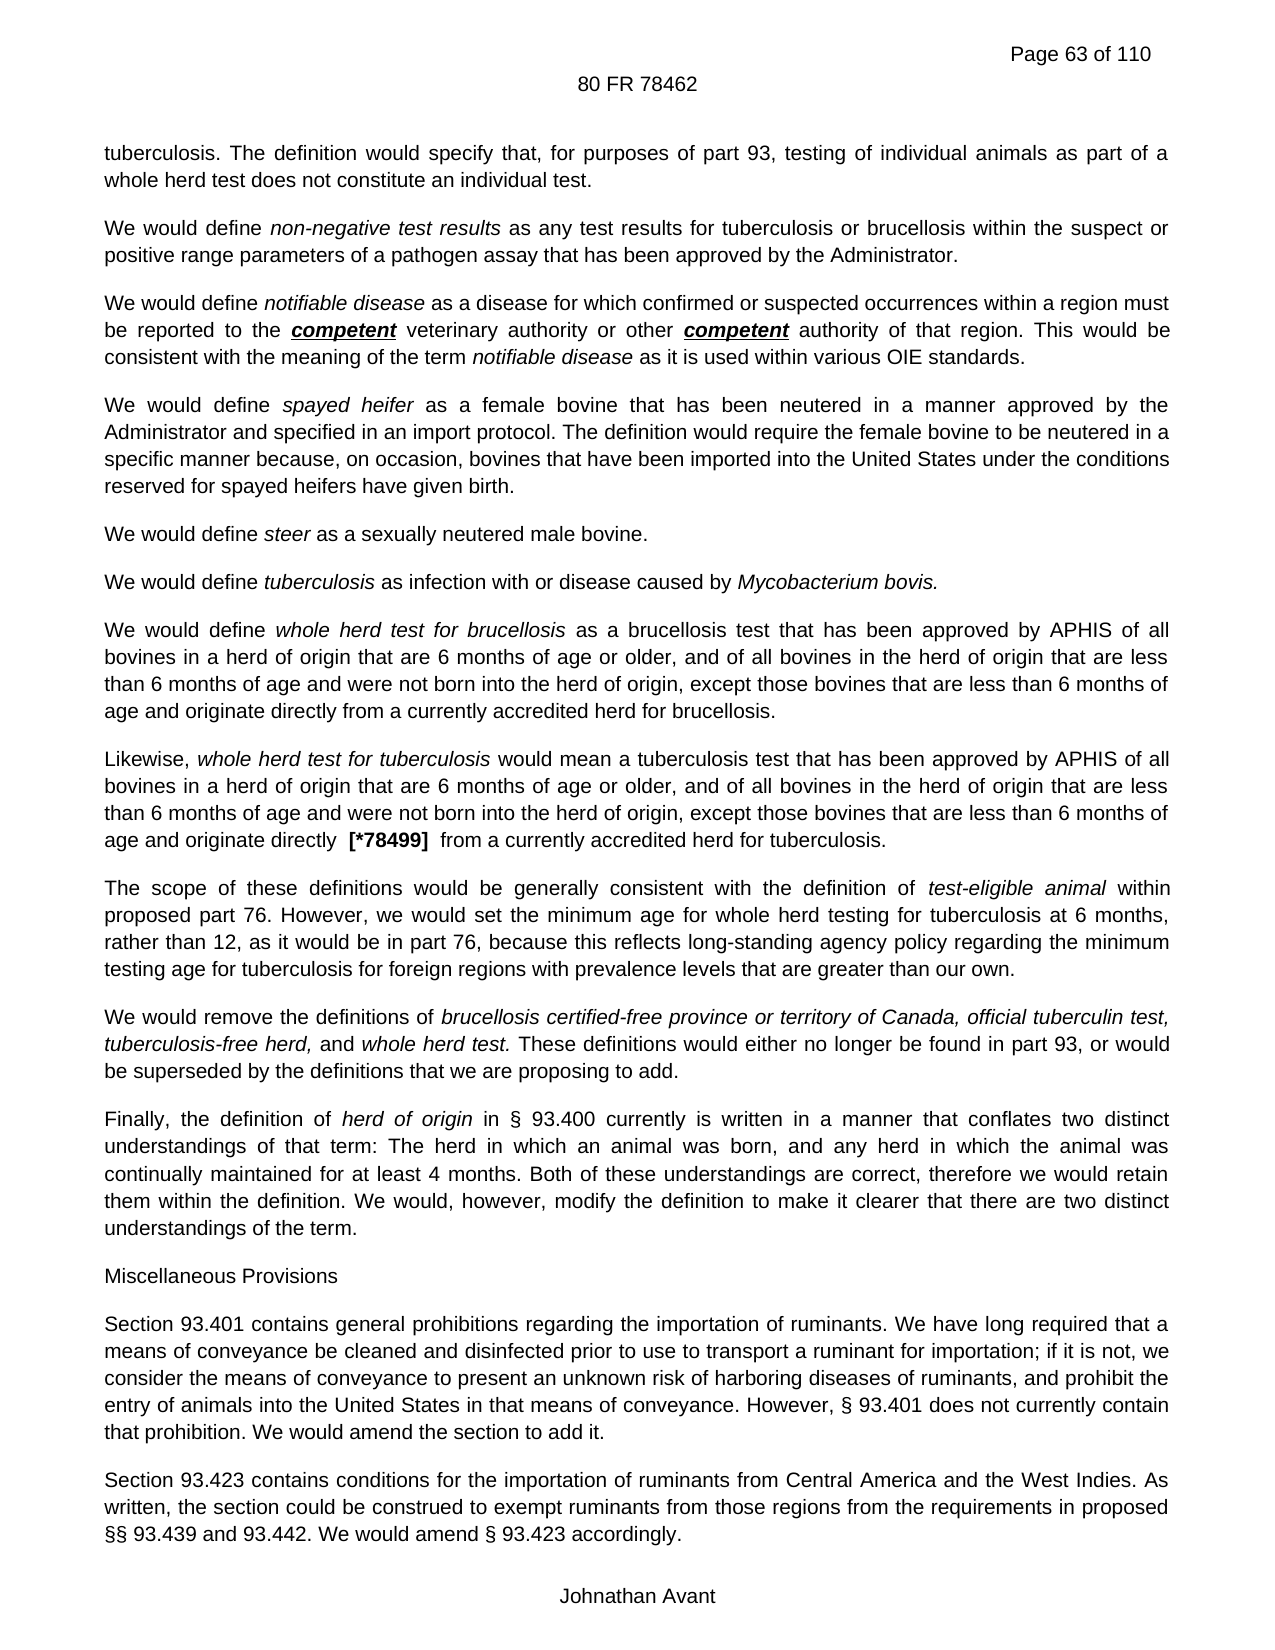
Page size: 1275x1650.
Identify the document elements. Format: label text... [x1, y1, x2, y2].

text Miscellaneous Provisions [104, 1260, 1171, 1287]
text Section 93.401 contains general prohibitions regarding the importation of ruminants. We have long required that a means of conveyance be cleaned and disinfected prior to use to transport a ruminant for importation; if it is not, we consider the means of conveyance to present an unknown risk of harboring diseases of ruminants, and prohibit the entry of animals into the United States in that means of conveyance. However, § 93.401 does not currently contain that prohibition. We would amend the section to add it. [104, 1308, 1171, 1444]
text We would define steer as a sexually neutered male bovine. [104, 519, 1171, 546]
text We would define non-negative test results as any test results for tuberculosis or brucellosis within the suspect or positive range parameters of a pathogen assay that has been approved by the Administrator. [104, 212, 1171, 267]
text We would define spayed heifer as a female bovine that has been neutered in a manner approved by the Administrator and specified in an import protocol. The definition would require the female bovine to be neutered in a specific manner because, on occasion, bovines that have been imported into the United States under the conditions reserved for spayed heifers have given birth. [104, 389, 1171, 498]
text Likewise, whole herd test for tuberculosis would mean a tuberculosis test that has been approved by APHIS of all bovines in a herd of origin that are 6 months of age or older, and of all bovines in the herd of origin that are less than 6 months of age and were not born into the herd of origin, except those bovines that are less than 6 months of age and originate directly [*78499] from a currently accredited herd for tuberculosis. [104, 744, 1171, 852]
text We would remove the definitions of brucellosis certified-free province or territory of Canada, official tuberculin test, tuberculosis-free herd, and whole herd test. These definitions would either no longer be found in part 93, or would be superseded by the definitions that we are proposing to add. [104, 1002, 1171, 1083]
text Section 93.423 contains conditions for the importation of ruminants from Central America and the West Indies. As written, the section could be construed to exempt ruminants from those regions from the requirements in proposed §§ 93.439 and 93.442. We would amend § 93.423 accordingly. [104, 1464, 1171, 1546]
text We would define whole herd test for brucellosis as a brucellosis test that has been approved by APHIS of all bovines in a herd of origin that are 6 months of age or older, and of all bovines in the herd of origin that are less than 6 months of age and were not born into the herd of origin, except those bovines that are less than 6 months of age and originate directly from a currently accredited herd for brucellosis. [104, 614, 1171, 723]
text The scope of these definitions would be generally consistent with the definition of test-eligible animal within proposed part 76. However, we would set the minimum age for whole herd testing for tuberculosis at 6 months, rather than 12, as it would be in part 76, because this reflects long-standing agency policy regarding the minimum testing age for tuberculosis for foreign regions with prevalence levels that are greater than our own. [104, 873, 1171, 981]
text We would define tuberculosis as infection with or disease caused by Mycobacterium bovis. [104, 567, 1171, 594]
text Finally, the definition of herd of origin in § 93.400 currently is written in a manner that conflates two distinct understandings of that term: The herd in which an animal was born, and any herd in which the animal was continually maintained for at least 4 months. Both of these understandings are correct, therefore we would retain them within the definition. We would, however, modify the definition to make it clearer that there are two distinct understandings of the term. [104, 1104, 1171, 1239]
text We would define notifiable disease as a disease for which confirmed or suspected occurrences within a region must be reported to the competent veterinary authority or other competent authority of that region. This would be consistent with the meaning of the term notifiable disease as it is used within various OIE standards. [104, 287, 1171, 369]
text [104, 137, 1171, 192]
